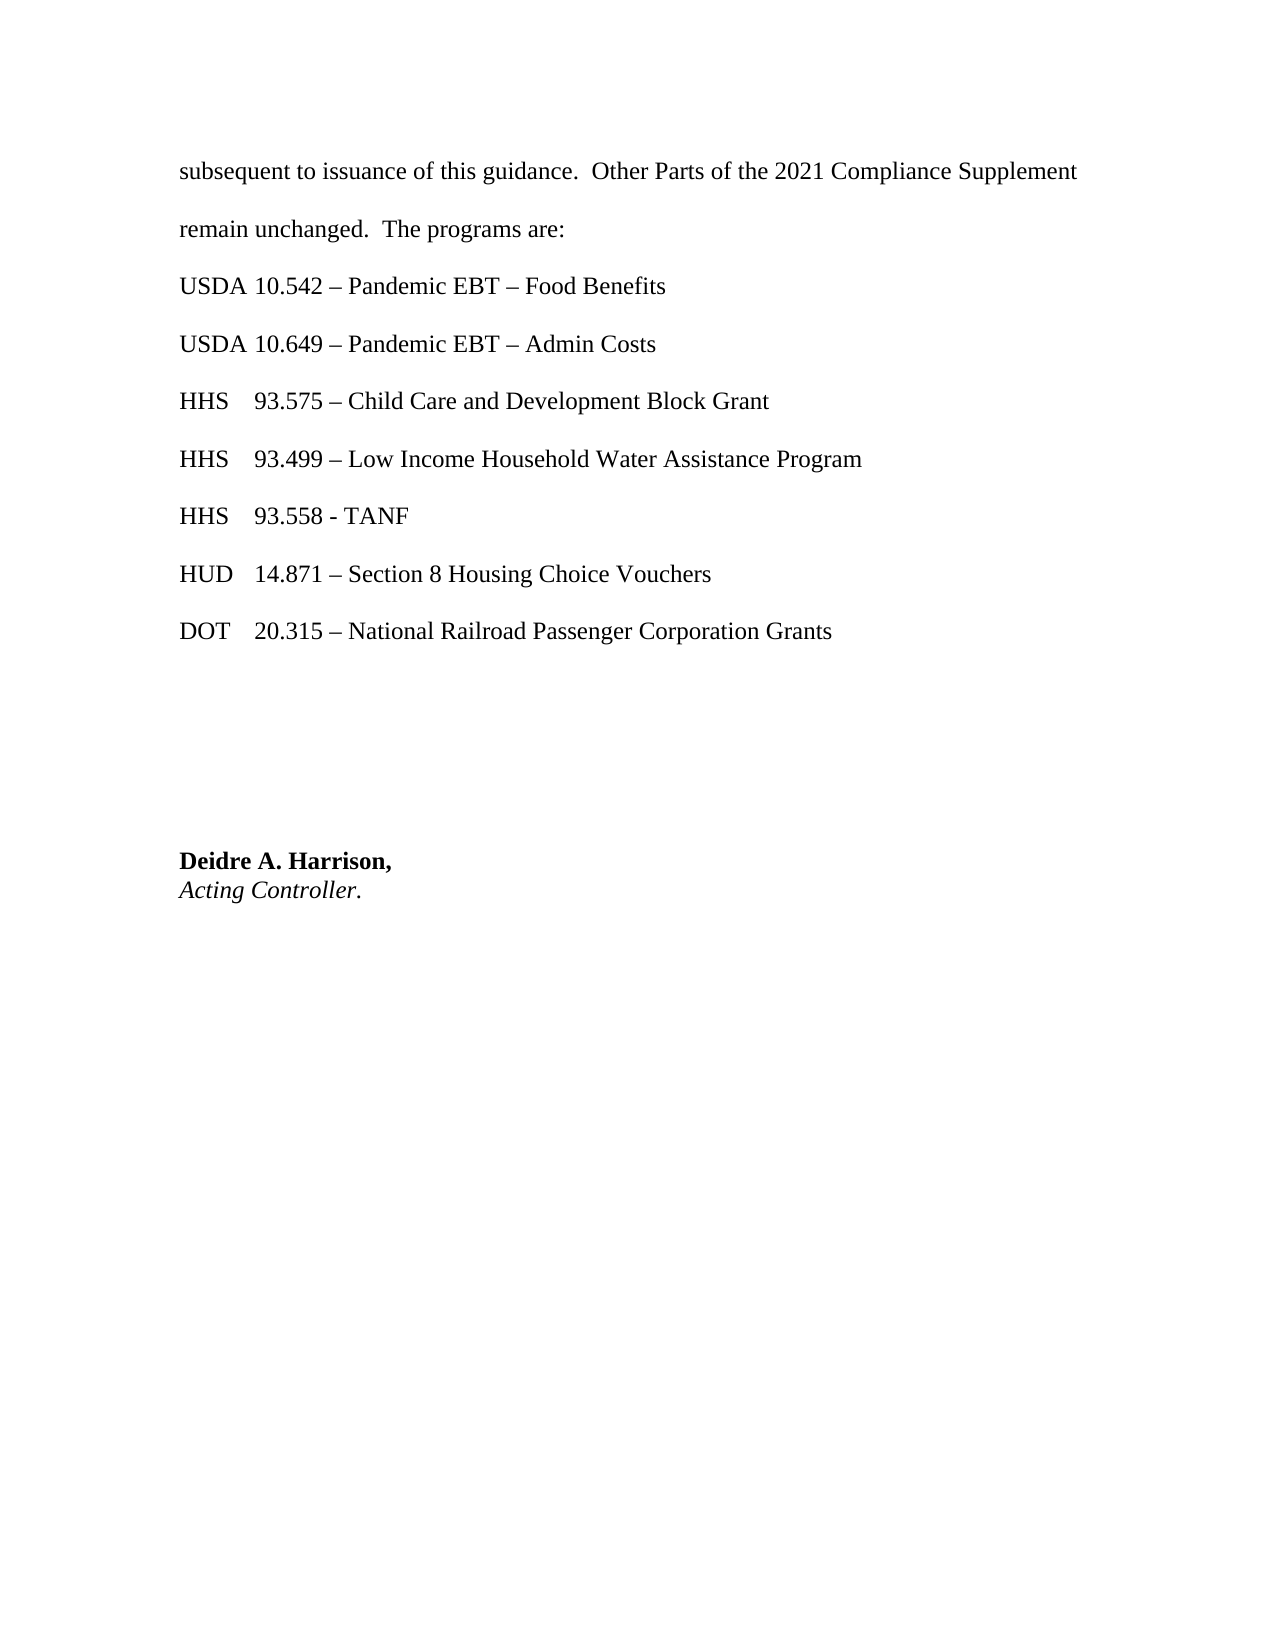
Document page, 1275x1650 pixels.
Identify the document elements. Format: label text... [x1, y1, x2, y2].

text HHS 93.575 – Child Care and Development Block Grant [179, 386, 1096, 415]
text USDA 10.649 – Pandemic EBT – Admin Costs [179, 329, 1096, 357]
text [179, 156, 1096, 242]
text HUD 14.871 – Section 8 Housing Choice Vouchers [179, 559, 1096, 587]
text HHS 93.499 – Low Income Household Water Assistance Program [179, 444, 1096, 472]
text USDA 10.542 – Pandemic EBT – Food Benefits [179, 271, 1096, 300]
text Deidre A. Harrison, [179, 846, 1096, 875]
text HHS 93.558 - TANF [179, 501, 1096, 530]
text Acting Controller. [179, 875, 498, 904]
text DOT 20.315 – National Railroad Passenger Corporation Grants [179, 616, 1096, 645]
